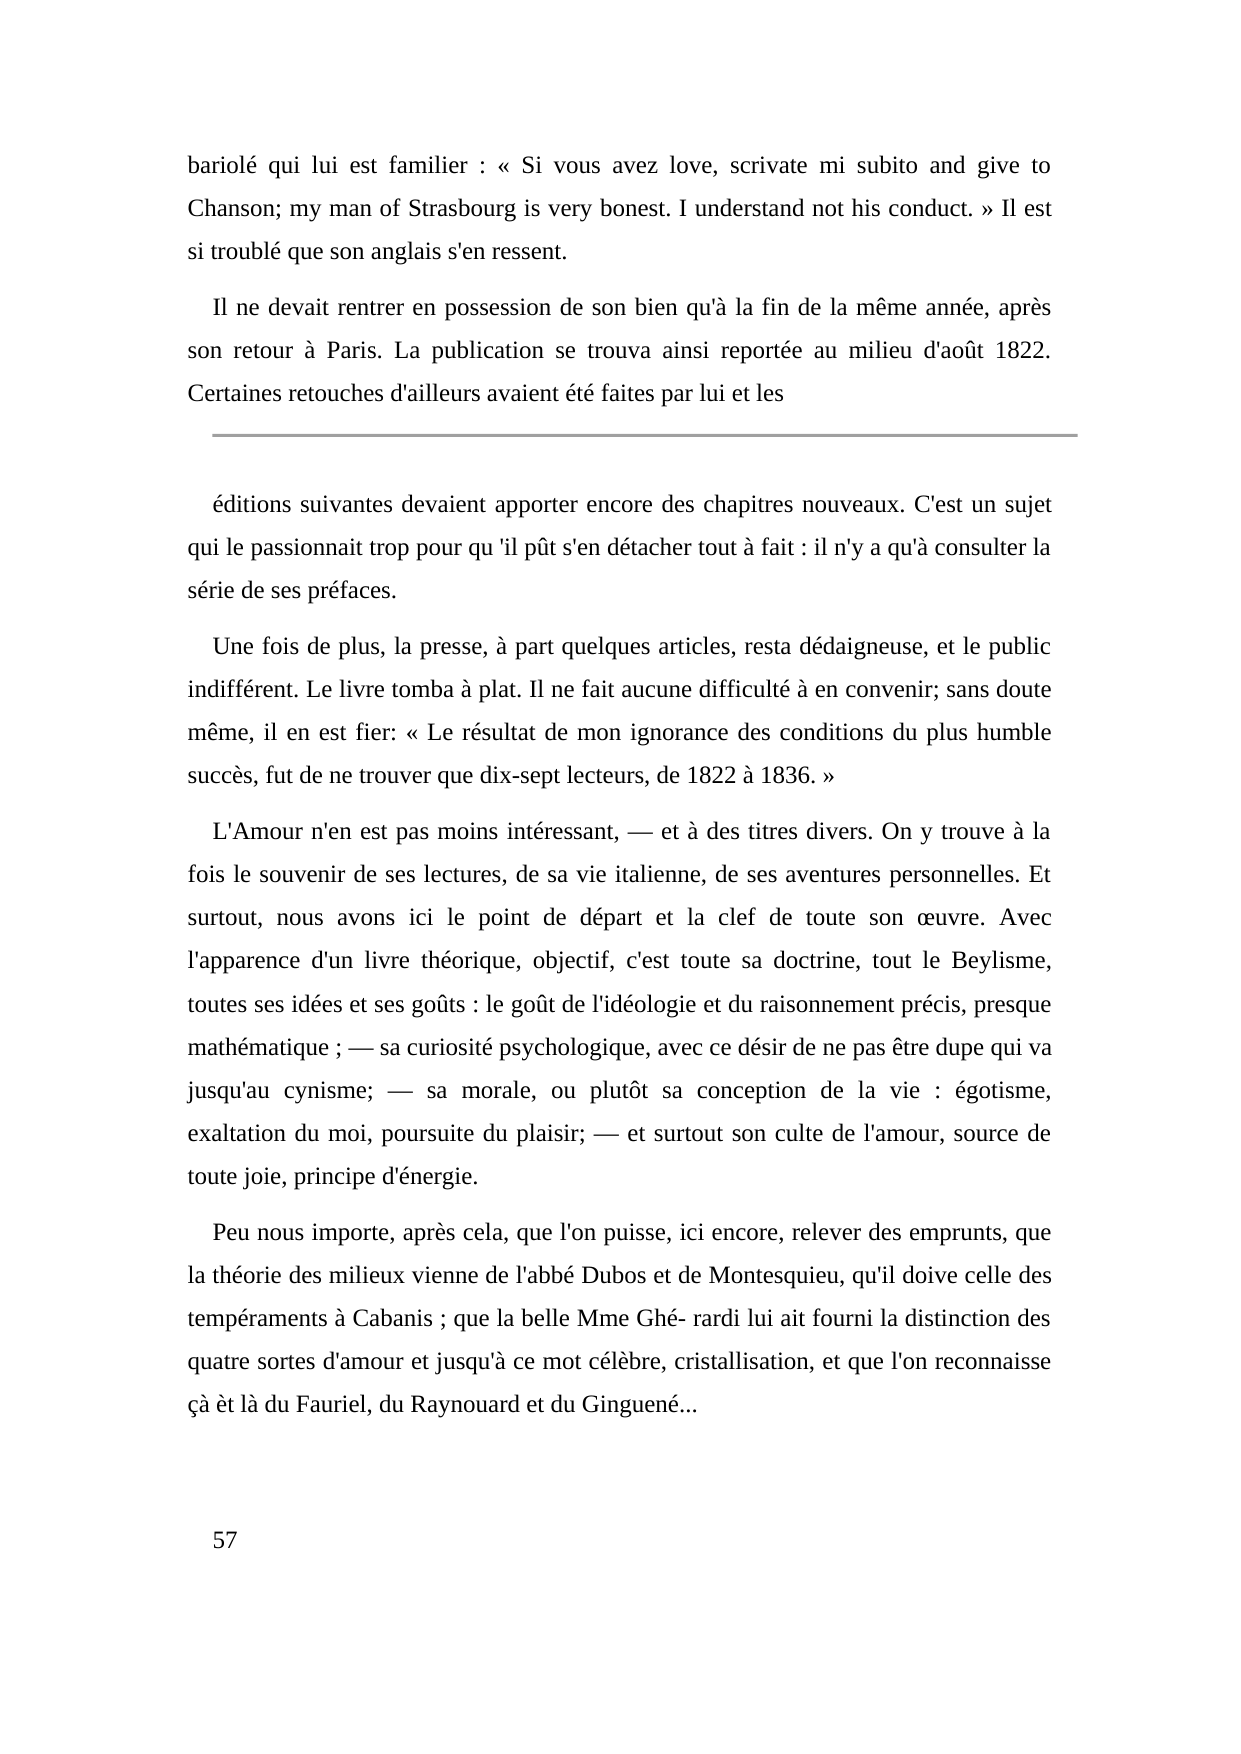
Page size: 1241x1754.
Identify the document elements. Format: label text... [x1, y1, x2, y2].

text Peu nous importe, après cela, que l'on puisse, ici encore, relever des emprunts, que la théorie des milieux vienne de l'abbé Dubos et de Montesquieu, qu'il doive celle des tempéraments à Cabanis ; que la belle Mme Ghé- rardi lui ait fourni la distinction des quatre sortes d'amour et jusqu'à ce mot célèbre, cristallisation, et que l'on reconnaisse çà èt là du Fauriel, du Raynouard et du Ginguené... [187, 1217, 1053, 1418]
text Il ne devait rentrer en possession de son bien qu'à la fin de la même année, après son retour à Paris. La publication se trouva ainsi reportée au milieu d'août 1822. Certaines retouches d'ailleurs avaient été faites par lui et les [187, 292, 1053, 407]
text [187, 150, 1053, 265]
text L'Amour n'en est pas moins intéressant, — et à des titres divers. On y trouve à la fois le souvenir de ses lectures, de sa vie italienne, de ses aventures personnelles. Et surtout, nous avons ici le point de départ et la clef de toute son œuvre. Avec l'apparence d'un livre théorique, objectif, c'est toute sa doctrine, tout le Beylisme, toutes ses idées et ses goûts : le goût de l'idéologie et du raisonnement précis, presque mathématique ; — sa curiosité psychologique, avec ce désir de ne pas être dupe qui va jusqu'au cynisme; — sa morale, ou plutôt sa conception de la vie : égotisme, exaltation du moi, poursuite du plaisir; — et surtout son culte de l'amour, source de toute joie, principe d'énergie. [187, 816, 1053, 1190]
text Une fois de plus, la presse, à part quelques articles, resta dédaigneuse, et le public indifférent. Le livre tomba à plat. Il ne fait aucune difficulté à en convenir; sans doute même, il en est fier: « Le résultat de mon ignorance des conditions du plus humble succès, fut de ne trouver que dix-sept lecteurs, de 1822 à 1836. » [187, 631, 1053, 789]
text éditions suivantes devaient apporter encore des chapitres nouveaux. C'est un sujet qui le passionnait trop pour qu 'il pût s'en détacher tout à fait : il n'y a qu'à consulter la série de ses préfaces. [187, 489, 1053, 604]
